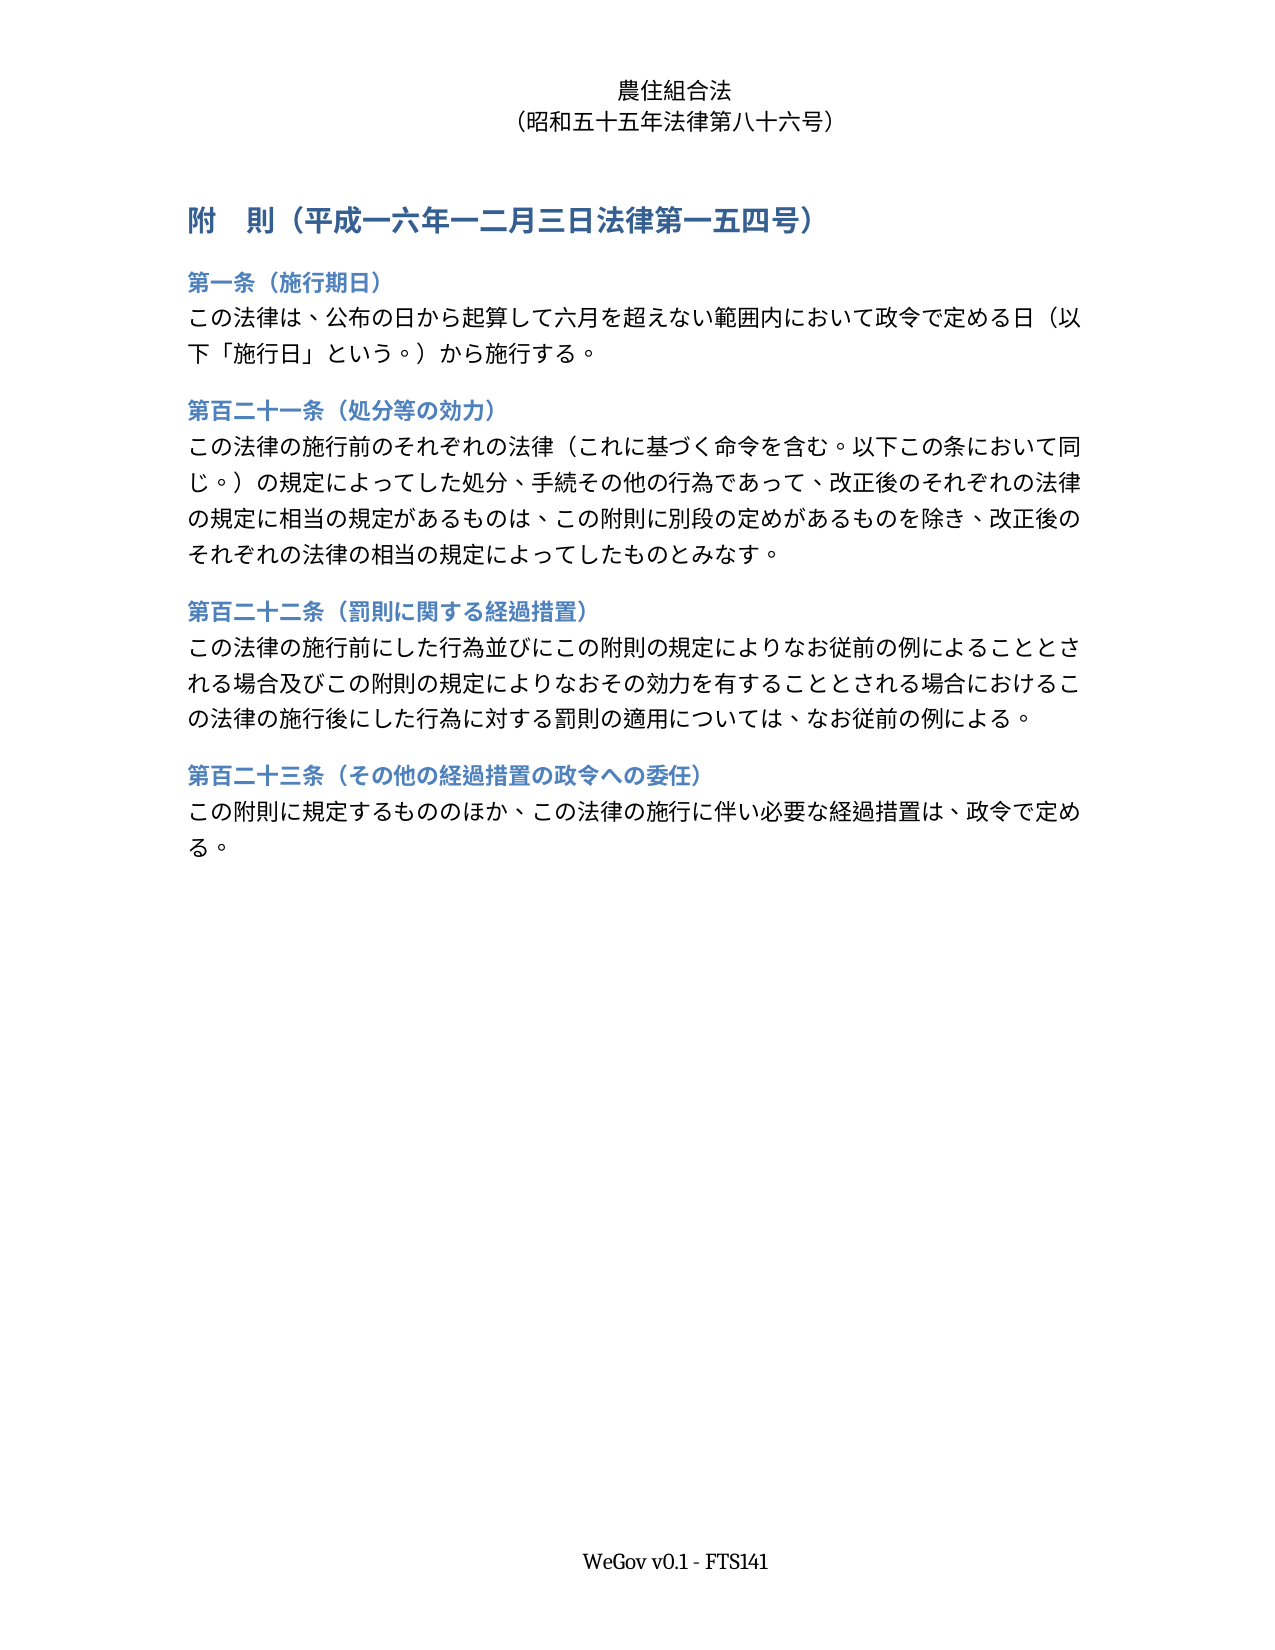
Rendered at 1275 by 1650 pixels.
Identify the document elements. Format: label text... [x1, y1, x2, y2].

subtitle 第百二十二条（罰則に関する経過措置） [187, 596, 1087, 627]
text この法律の施行前のそれぞれの法律（これに基づく命令を含む。以下この条において同じ。）の規定によってした処分、手続その他の行為であって、改正後のそれぞれの法律の規定に相当の規定があるものは、この附則に別段の定めがあるものを除き、改正後のそれぞれの法律の相当の規定によってしたものとみなす。 [187, 431, 1087, 570]
subtitle 附 則（平成一六年一二月三日法律第一五四号） [187, 200, 1087, 240]
text この附則に規定するもののほか、この法律の施行に伴い必要な経過措置は、政令で定める。 [187, 796, 1087, 863]
text この法律は、公布の日から起算して六月を超えない範囲内において政令で定める日（以下「施行日」という。）から施行する。 [187, 302, 1087, 369]
subtitle 第一条（施行期日） [187, 266, 1087, 298]
subtitle 第百二十三条（その他の経過措置の政令への委任） [187, 760, 1087, 791]
text この法律の施行前にした行為並びにこの附則の規定によりなお従前の例によることとされる場合及びこの附則の規定によりなおその効力を有することとされる場合におけるこの法律の施行後にした行為に対する罰則の適用については、なお従前の例による。 [187, 632, 1087, 735]
subtitle 第百二十一条（処分等の効力） [187, 395, 1087, 426]
